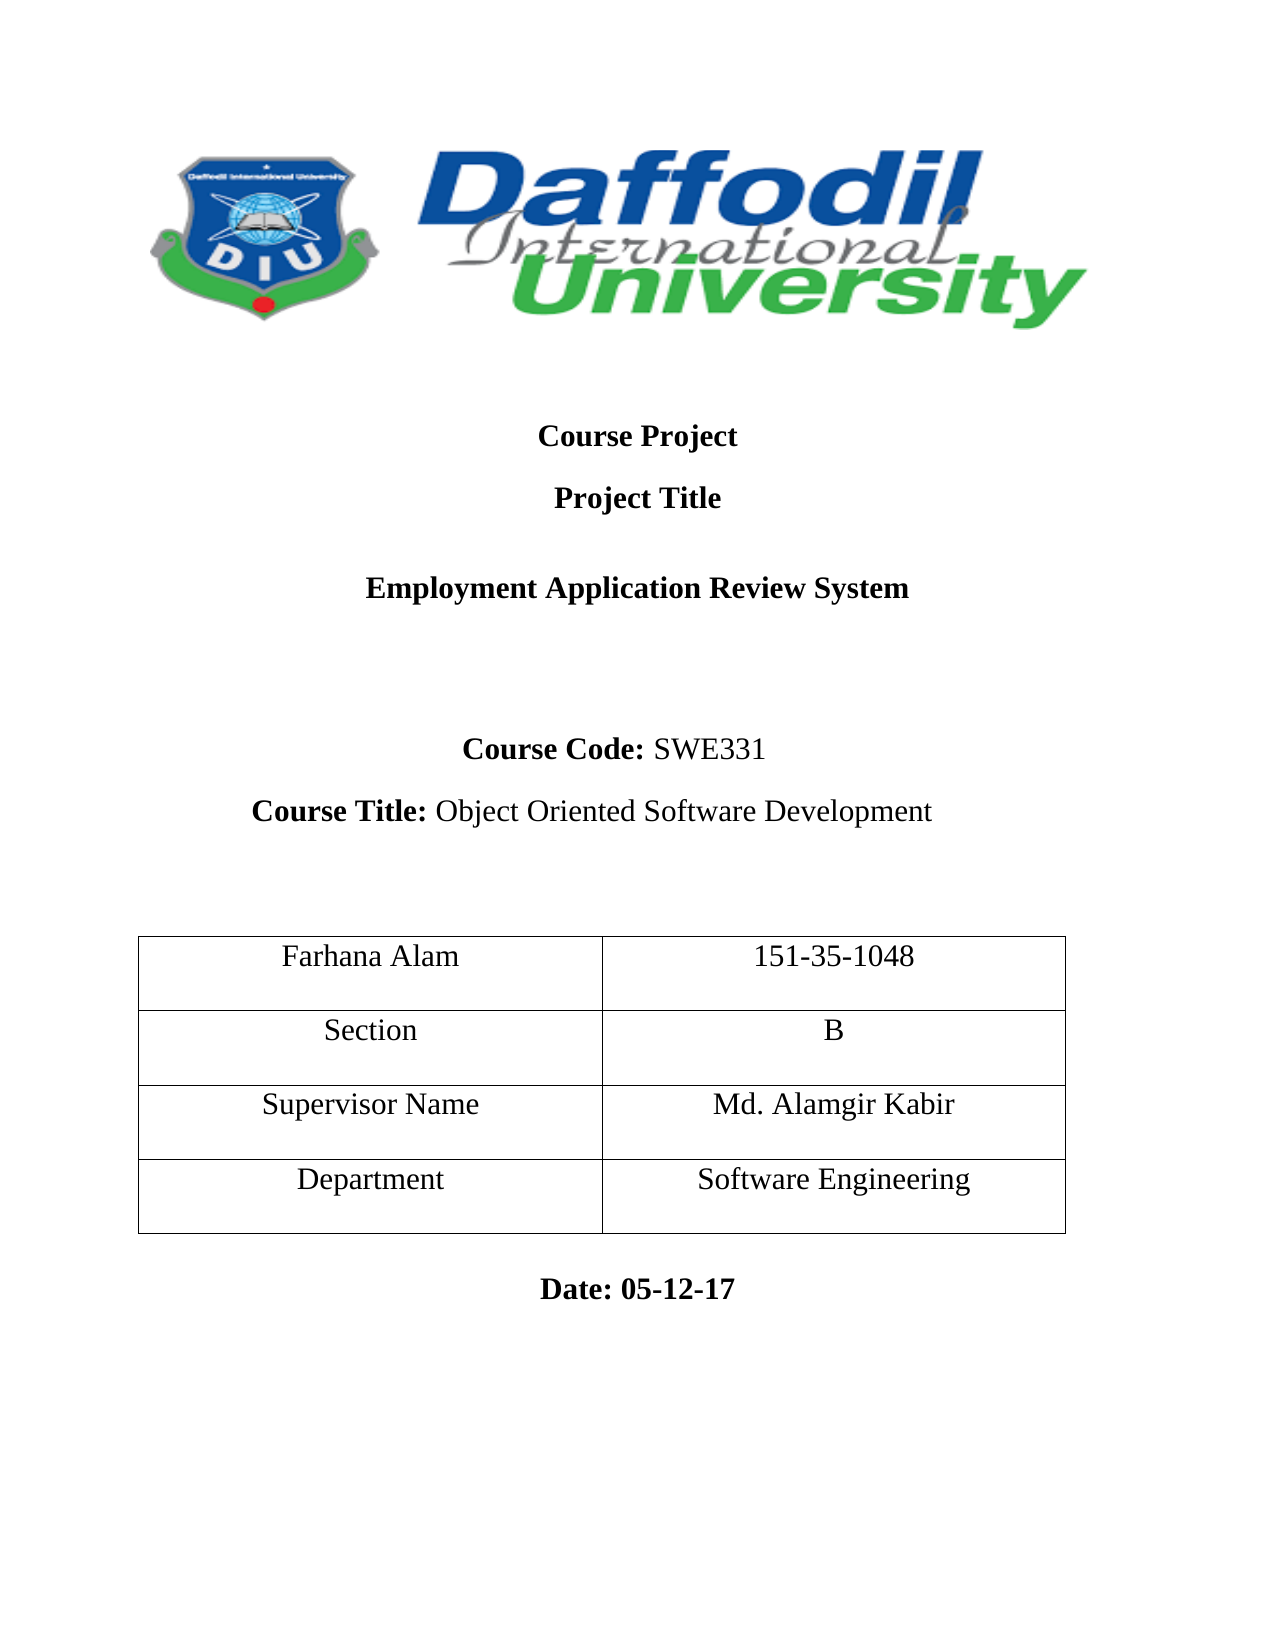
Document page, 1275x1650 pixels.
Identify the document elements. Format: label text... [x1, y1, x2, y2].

picture [150, 150, 1089, 330]
text Employment Application Review System [150, 570, 1125, 606]
table_header 151-35-1048 [603, 937, 1065, 1010]
text Course Project [150, 417, 1125, 453]
table_cell B [603, 1011, 1065, 1084]
table_cell Software Engineering [603, 1160, 1065, 1233]
table_cell Section [139, 1011, 602, 1084]
table_cell Supervisor Name [139, 1086, 602, 1159]
table_cell Md. Alamgir Kabir [603, 1086, 1065, 1159]
text Course Title: Object Oriented Software Development [150, 792, 1125, 828]
text Course Code: SWE331 [150, 730, 1125, 766]
table_cell Department [139, 1160, 602, 1233]
text Project Title [150, 479, 1125, 515]
text Date: 05-12-17 [150, 1270, 1125, 1306]
table_header Farhana Alam [139, 937, 602, 1010]
